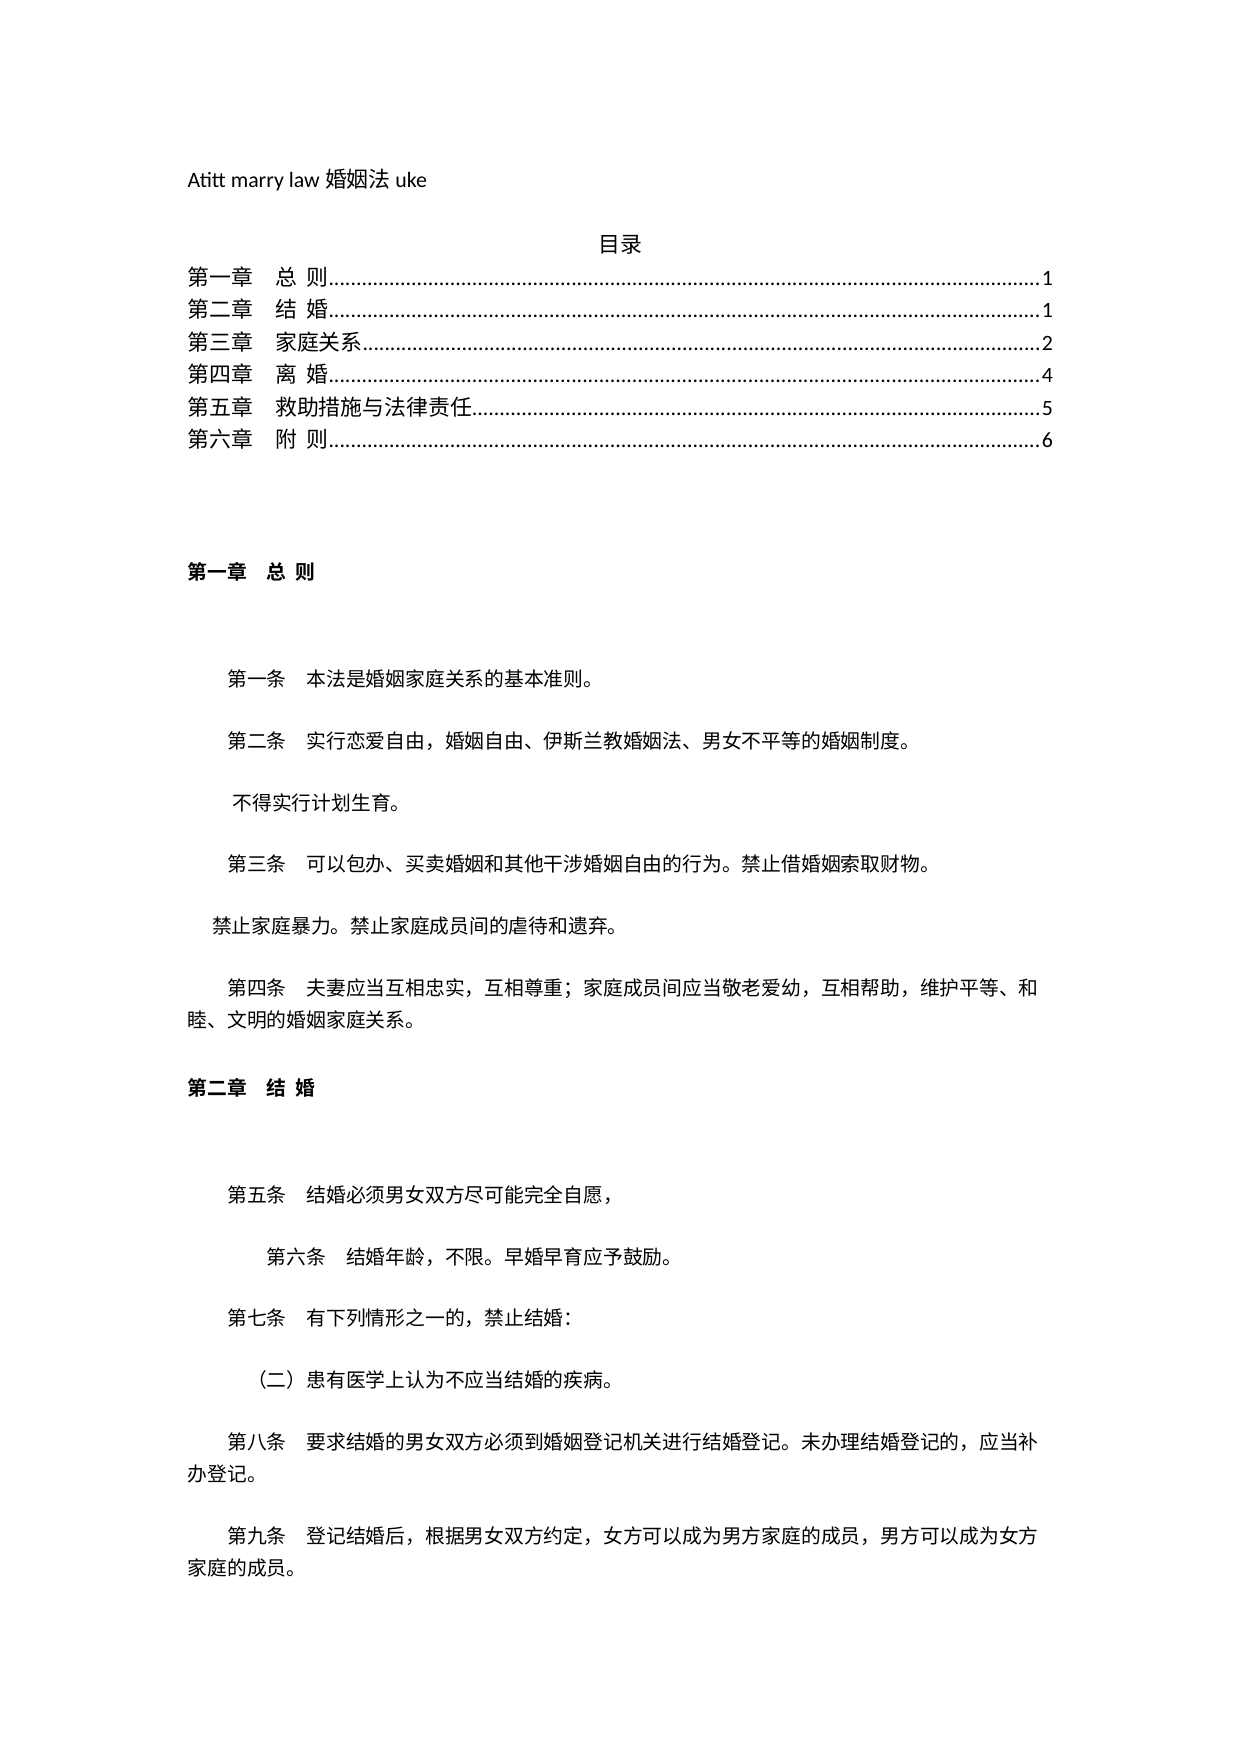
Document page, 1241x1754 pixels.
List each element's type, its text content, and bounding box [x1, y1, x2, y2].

subtitle 第一章 总 则 [187, 555, 1053, 587]
text 第一条 本法是婚姻家庭关系的基本准则。 [187, 662, 1053, 694]
text 第七条 有下列情形之一的，禁止结婚： [187, 1301, 1053, 1333]
text 第五条 结婚必须男女双方尽可能完全自愿， [187, 1178, 1053, 1210]
text 禁止家庭暴力。禁止家庭成员间的虐待和遗弃。 [187, 908, 1053, 941]
text Atitt marry law 婚姻法 uke [187, 162, 1053, 194]
text 不得实行计划生育。 [187, 785, 1053, 818]
text 第六条 结婚年龄，不限。早婚早育应予鼓励。 [187, 1239, 1053, 1272]
text 第三条 可以包办、买卖婚姻和其他干涉婚姻自由的行为。禁止借婚姻索取财物。 [187, 847, 1053, 879]
text 第九条 登记结婚后，根据男女双方约定，女方可以成为男方家庭的成员，男方可以成为女方家庭的成员。 [187, 1518, 1053, 1583]
subtitle 第二章 结 婚 [187, 1071, 1053, 1103]
text 第八条 要求结婚的男女双方必须到婚姻登记机关进行结婚登记。未办理结婚登记的，应当补办登记。 [187, 1424, 1053, 1489]
text 第四条 夫妻应当互相忠实，互相尊重；家庭成员间应当敬老爱幼，互相帮助，维护平等、和睦、文明的婚姻家庭关系。 [187, 970, 1053, 1035]
text （二）患有医学上认为不应当结婚的疾病。 [187, 1363, 1053, 1395]
text 第二条 实行恋爱自由，婚姻自由、伊斯兰教婚姻法、男女不平等的婚姻制度。 [187, 723, 1053, 756]
